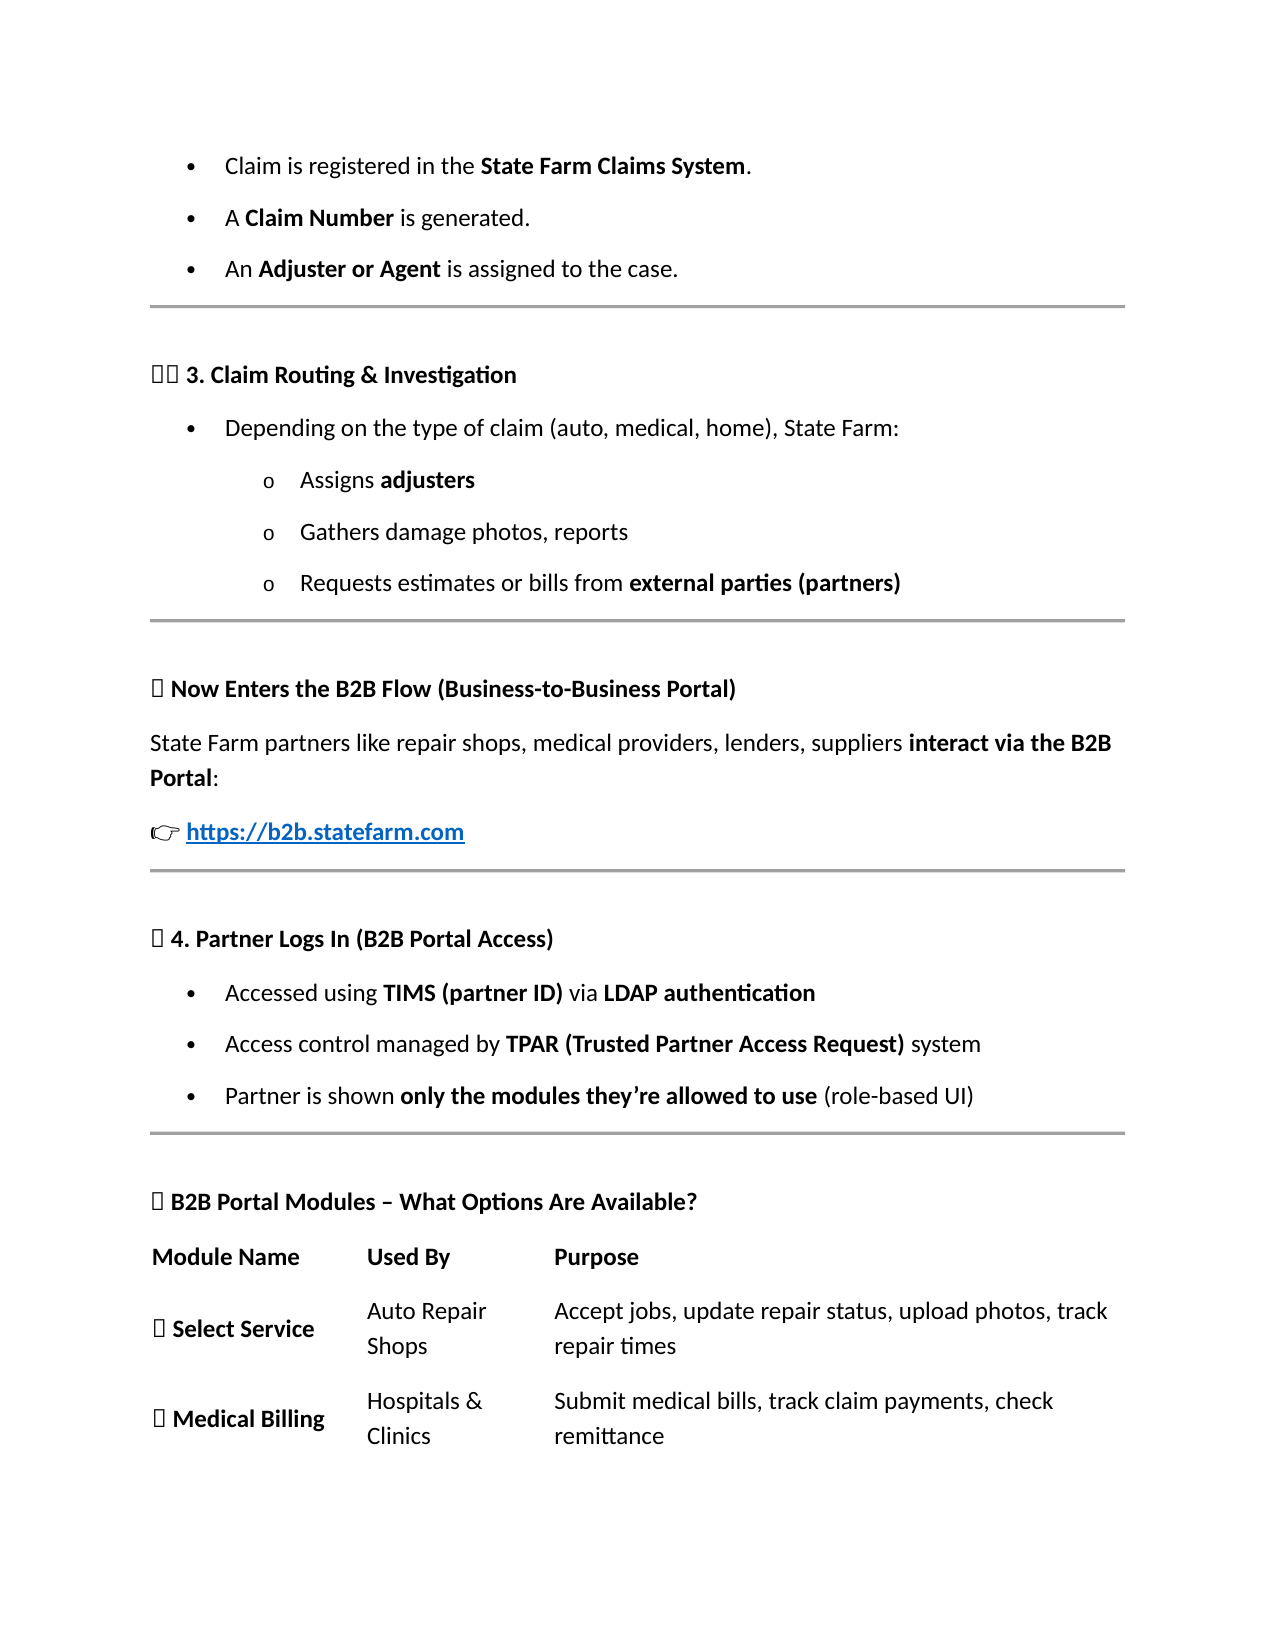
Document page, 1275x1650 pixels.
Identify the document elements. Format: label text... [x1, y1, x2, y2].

table_cell Auto Repair Shops [365, 1294, 553, 1383]
table_cell Hospitals & Clinics [365, 1383, 553, 1473]
table_cell 🧾 Medical Billing [150, 1383, 365, 1473]
list Partner is shown only the modules they’re allowed to use (role-based UI) [187, 1080, 1125, 1111]
list Claim is registered in the State Farm Claims System. [187, 150, 1125, 181]
table_header Module Name [150, 1239, 365, 1294]
list Requests estimates or bills from external parties (partners) [262, 567, 1125, 598]
list A Claim Number is generated. [187, 202, 1125, 232]
list An Adjuster or Agent is assigned to the case. [187, 253, 1125, 284]
list Depending on the type of claim (auto, medical, home), State Farm: [187, 412, 1125, 443]
text 🧩 B2B Portal Modules – What Options Are Available? [150, 1183, 1125, 1217]
list Gathers damage photos, reports [262, 516, 1125, 546]
table_cell Submit medical bills, track claim payments, check remittance [553, 1383, 1125, 1473]
table_header Purpose [553, 1239, 1125, 1294]
list Assigns adjusters [262, 464, 1125, 495]
table_cell Accept jobs, update repair status, upload photos, track repair times [553, 1294, 1125, 1383]
text 📂 4. Partner Logs In (B2B Portal Access) [150, 921, 1125, 955]
text 🔁 Now Enters the B2B Flow (Business-to-Business Portal) [150, 671, 1125, 705]
text 👉 https://b2b.statefarm.com [150, 813, 1125, 847]
table_header Used By [365, 1239, 553, 1294]
text 👨‍💼 3. Claim Routing & Investigation [150, 357, 1125, 391]
text State Farm partners like repair shops, medical providers, lenders, suppliers interact via the B2B Portal: [150, 727, 1125, 792]
table_cell 🔧 Select Service [150, 1294, 365, 1383]
list Access control managed by TPAR (Trusted Partner Access Request) system [187, 1028, 1125, 1059]
list Accessed using TIMS (partner ID) via LDAP authentication [187, 977, 1125, 1007]
